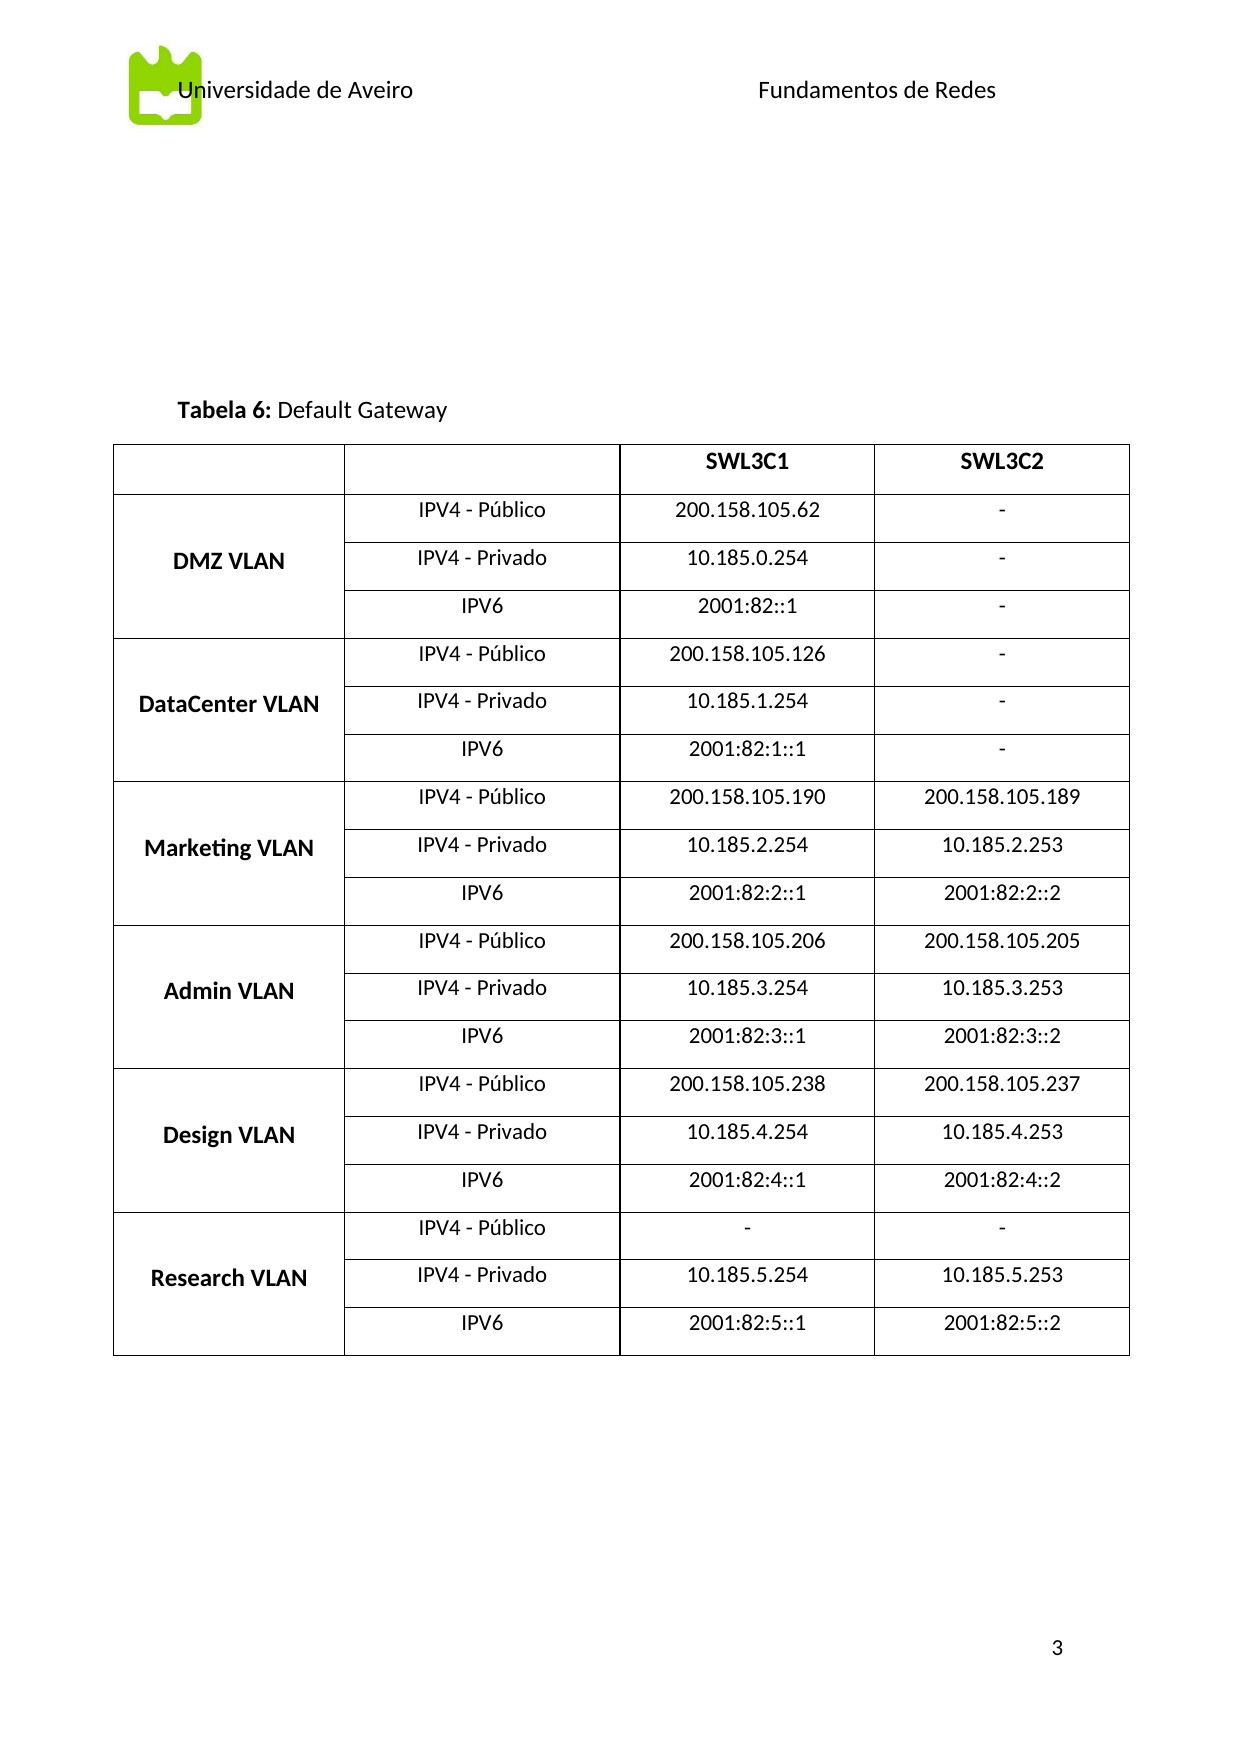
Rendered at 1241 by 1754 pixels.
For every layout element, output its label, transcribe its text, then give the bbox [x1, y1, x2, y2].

table_cell 10.185.0.254 [621, 543, 874, 590]
table_cell 2001:82:3::1 [621, 1021, 874, 1068]
table_cell 200.158.105.189 [875, 782, 1129, 829]
table_cell 2001:82:5::1 [621, 1308, 874, 1355]
table_cell IPV4 - Público [345, 782, 619, 829]
table_cell 200.158.105.62 [621, 495, 874, 542]
table_cell IPV4 - Privado [345, 830, 619, 877]
table_cell - [875, 687, 1129, 733]
table_cell - [875, 735, 1129, 781]
picture [122, 42, 210, 133]
table_cell 200.158.105.206 [621, 926, 874, 972]
table_cell 200.158.105.126 [621, 639, 874, 686]
table_cell IPV6 [345, 735, 619, 781]
table_cell 2001:82:5::2 [875, 1308, 1129, 1355]
table_cell 2001:82:2::1 [621, 878, 874, 925]
text Tabela 6: Default Gateway [177, 394, 1063, 425]
table_cell 2001:82::1 [621, 591, 874, 638]
table_cell 200.158.105.238 [621, 1069, 874, 1116]
table_cell 2001:82:2::2 [875, 878, 1129, 925]
table_cell 10.185.3.253 [875, 974, 1129, 1020]
table_cell 10.185.4.253 [875, 1117, 1129, 1164]
table_cell 2001:82:3::2 [875, 1021, 1129, 1068]
table_cell Research VLAN [114, 1213, 344, 1355]
table_cell - [875, 639, 1129, 686]
table_cell 10.185.5.254 [621, 1260, 874, 1307]
table_cell - [875, 543, 1129, 590]
table_cell IPV4 - Público [345, 926, 619, 972]
table_cell - [875, 1213, 1129, 1259]
table_cell IPV4 - Privado [345, 1260, 619, 1307]
table_cell 2001:82:4::2 [875, 1165, 1129, 1212]
table_cell 2001:82:1::1 [621, 735, 874, 781]
table_cell IPV4 - Privado [345, 974, 619, 1020]
table_cell 10.185.2.254 [621, 830, 874, 877]
table_cell 10.185.5.253 [875, 1260, 1129, 1307]
table_header SWL3C1 [621, 445, 874, 494]
table_cell DMZ VLAN [114, 495, 344, 638]
table_cell 200.158.105.205 [875, 926, 1129, 972]
table_cell IPV4 - Público [345, 1069, 619, 1116]
table_cell - [875, 495, 1129, 542]
table_cell IPV4 - Privado [345, 687, 619, 733]
table_cell IPV6 [345, 1165, 619, 1212]
table_cell 10.185.2.253 [875, 830, 1129, 877]
table_cell IPV6 [345, 878, 619, 925]
table_header SWL3C2 [875, 445, 1129, 494]
table_header [345, 445, 619, 494]
table_cell - [875, 591, 1129, 638]
table_cell 200.158.105.190 [621, 782, 874, 829]
table_cell 10.185.4.254 [621, 1117, 874, 1164]
table_cell IPV4 - Privado [345, 1117, 619, 1164]
table_cell DataCenter VLAN [114, 639, 344, 781]
table_cell IPV4 - Público [345, 639, 619, 686]
table_cell IPV4 - Público [345, 495, 619, 542]
table_cell IPV6 [345, 591, 619, 638]
table_cell IPV4 - Privado [345, 543, 619, 590]
table_header [114, 445, 344, 494]
table_cell IPV6 [345, 1308, 619, 1355]
table_cell 2001:82:4::1 [621, 1165, 874, 1212]
table_cell Admin VLAN [114, 926, 344, 1068]
table_cell IPV6 [345, 1021, 619, 1068]
table_cell Marketing VLAN [114, 782, 344, 925]
table_cell IPV4 - Público [345, 1213, 619, 1259]
table_cell 200.158.105.237 [875, 1069, 1129, 1116]
table_cell - [621, 1213, 874, 1259]
table_cell 10.185.1.254 [621, 687, 874, 733]
table_cell 10.185.3.254 [621, 974, 874, 1020]
table_cell Design VLAN [114, 1069, 344, 1212]
